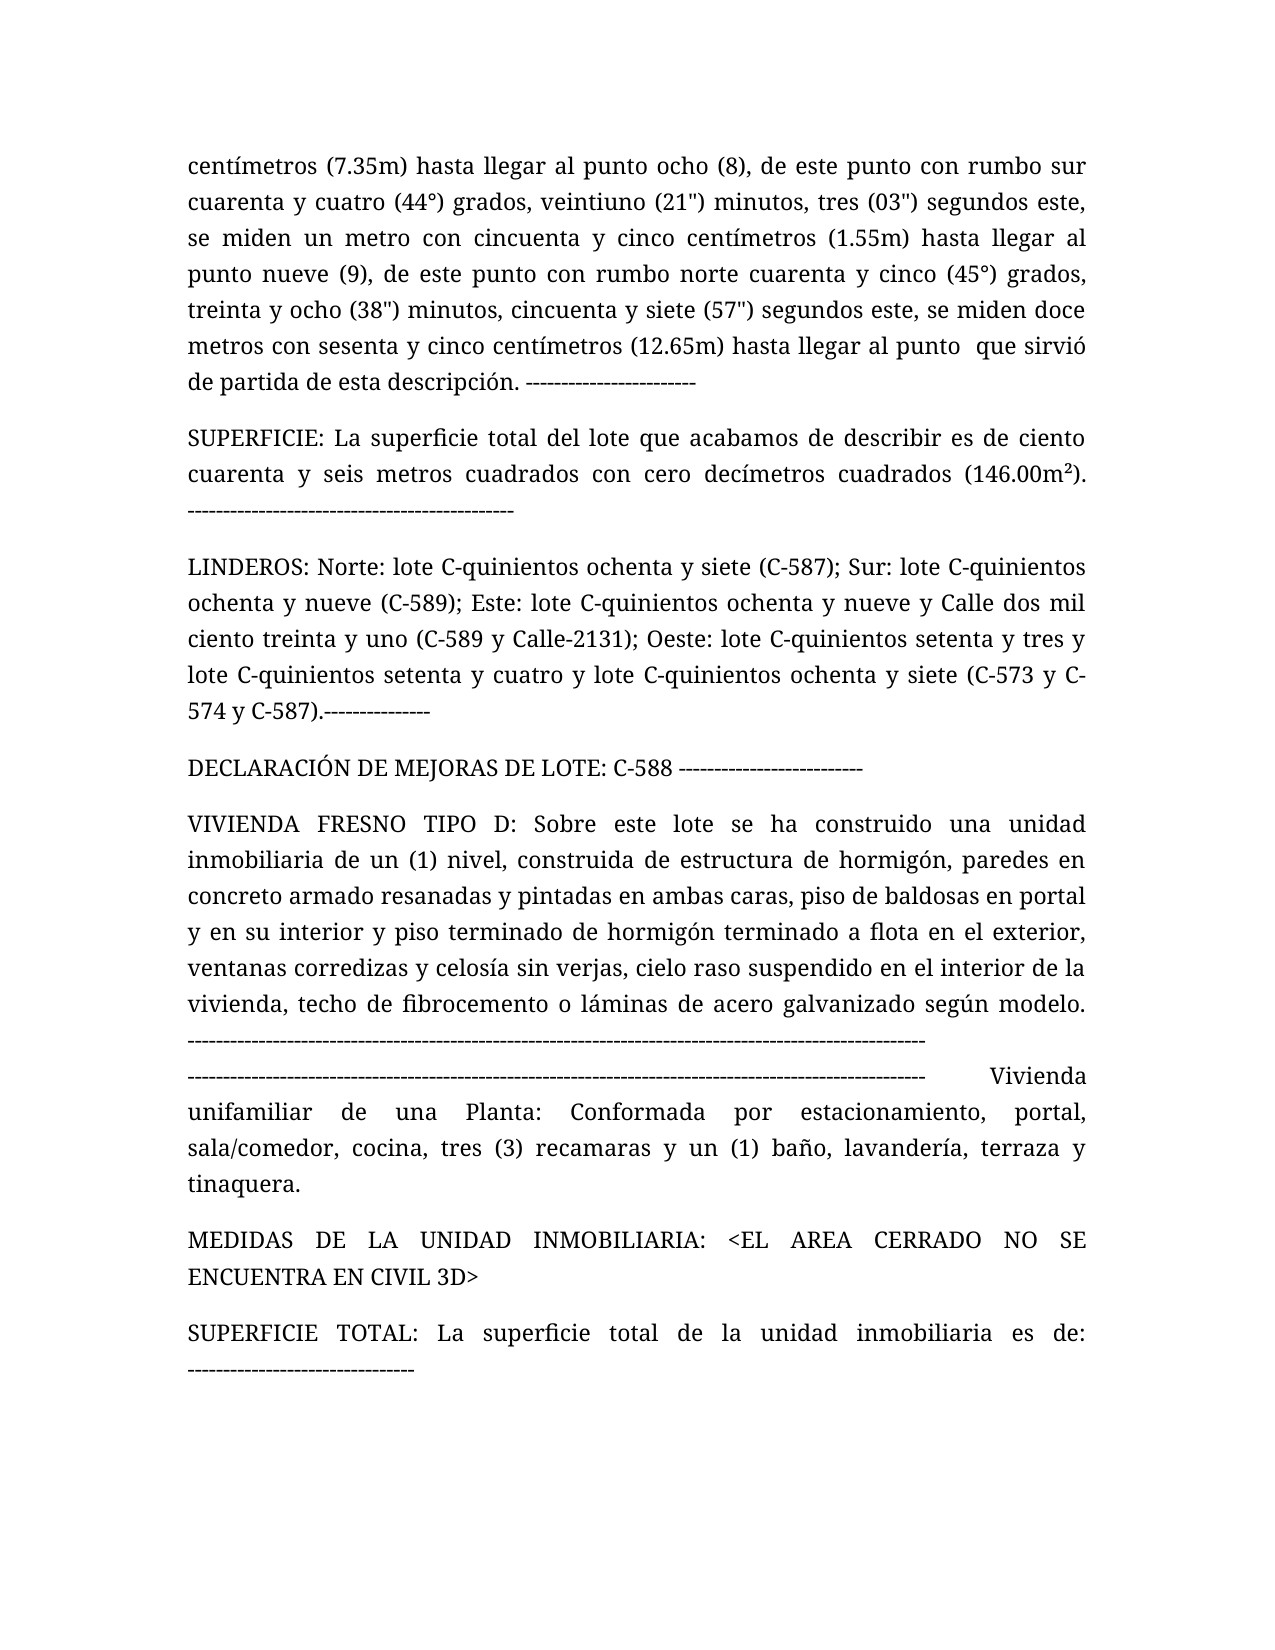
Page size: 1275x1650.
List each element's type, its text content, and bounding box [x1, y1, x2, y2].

text VIVIENDA FRESNO TIPO D: Sobre este lote se ha construido una unidad inmobiliaria de un (1) nivel, construida de estructura de hormigón, paredes en concreto armado resanadas y pintadas en ambas caras, piso de baldosas en portal y en su interior y piso terminado de hormigón terminado a flota en el exterior, ventanas corredizas y celosía sin verjas, cielo raso suspendido en el interior de la vivienda, techo de fibrocemento o láminas de acero galvanizado según modelo. -------------------------------------------------------------------------------------------------------- -------------------------------------------------------------------------------------------------------- Vivienda unifamiliar de una Planta: Conformada por estacionamiento, portal, sala/comedor, cocina, tres (3) recamaras y un (1) baño, lavandería, terraza y tinaquera. [187, 808, 1087, 1199]
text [187, 150, 1087, 397]
text SUPERFICIE TOTAL: La superficie total de la unidad inmobiliaria es de: -------------------------------- [187, 1317, 1087, 1384]
text LINDEROS: Norte: lote C-quinientos ochenta y siete (C-587); Sur: lote C-quinientos ochenta y nueve (C-589); Este: lote C-quinientos ochenta y nueve y Calle dos mil ciento treinta y uno (C-589 y Calle-2131); Oeste: lote C-quinientos setenta y tres y lote C-quinientos setenta y cuatro y lote C-quinientos ochenta y siete (C-573 y C-574 y C-587).--------------- [187, 551, 1087, 726]
text MEDIDAS DE LA UNIDAD INMOBILIARIA: <EL AREA CERRADO NO SE ENCUENTRA EN CIVIL 3D> [187, 1224, 1087, 1292]
text DECLARACIÓN DE MEJORAS DE LOTE: C-588 -------------------------- [187, 752, 1087, 783]
text SUPERFICIE: La superficie total del lote que acabamos de describir es de ciento cuarenta y seis metros cuadrados con cero decímetros cuadrados (146.00m²). ---------------------------------------------- [187, 422, 1087, 526]
